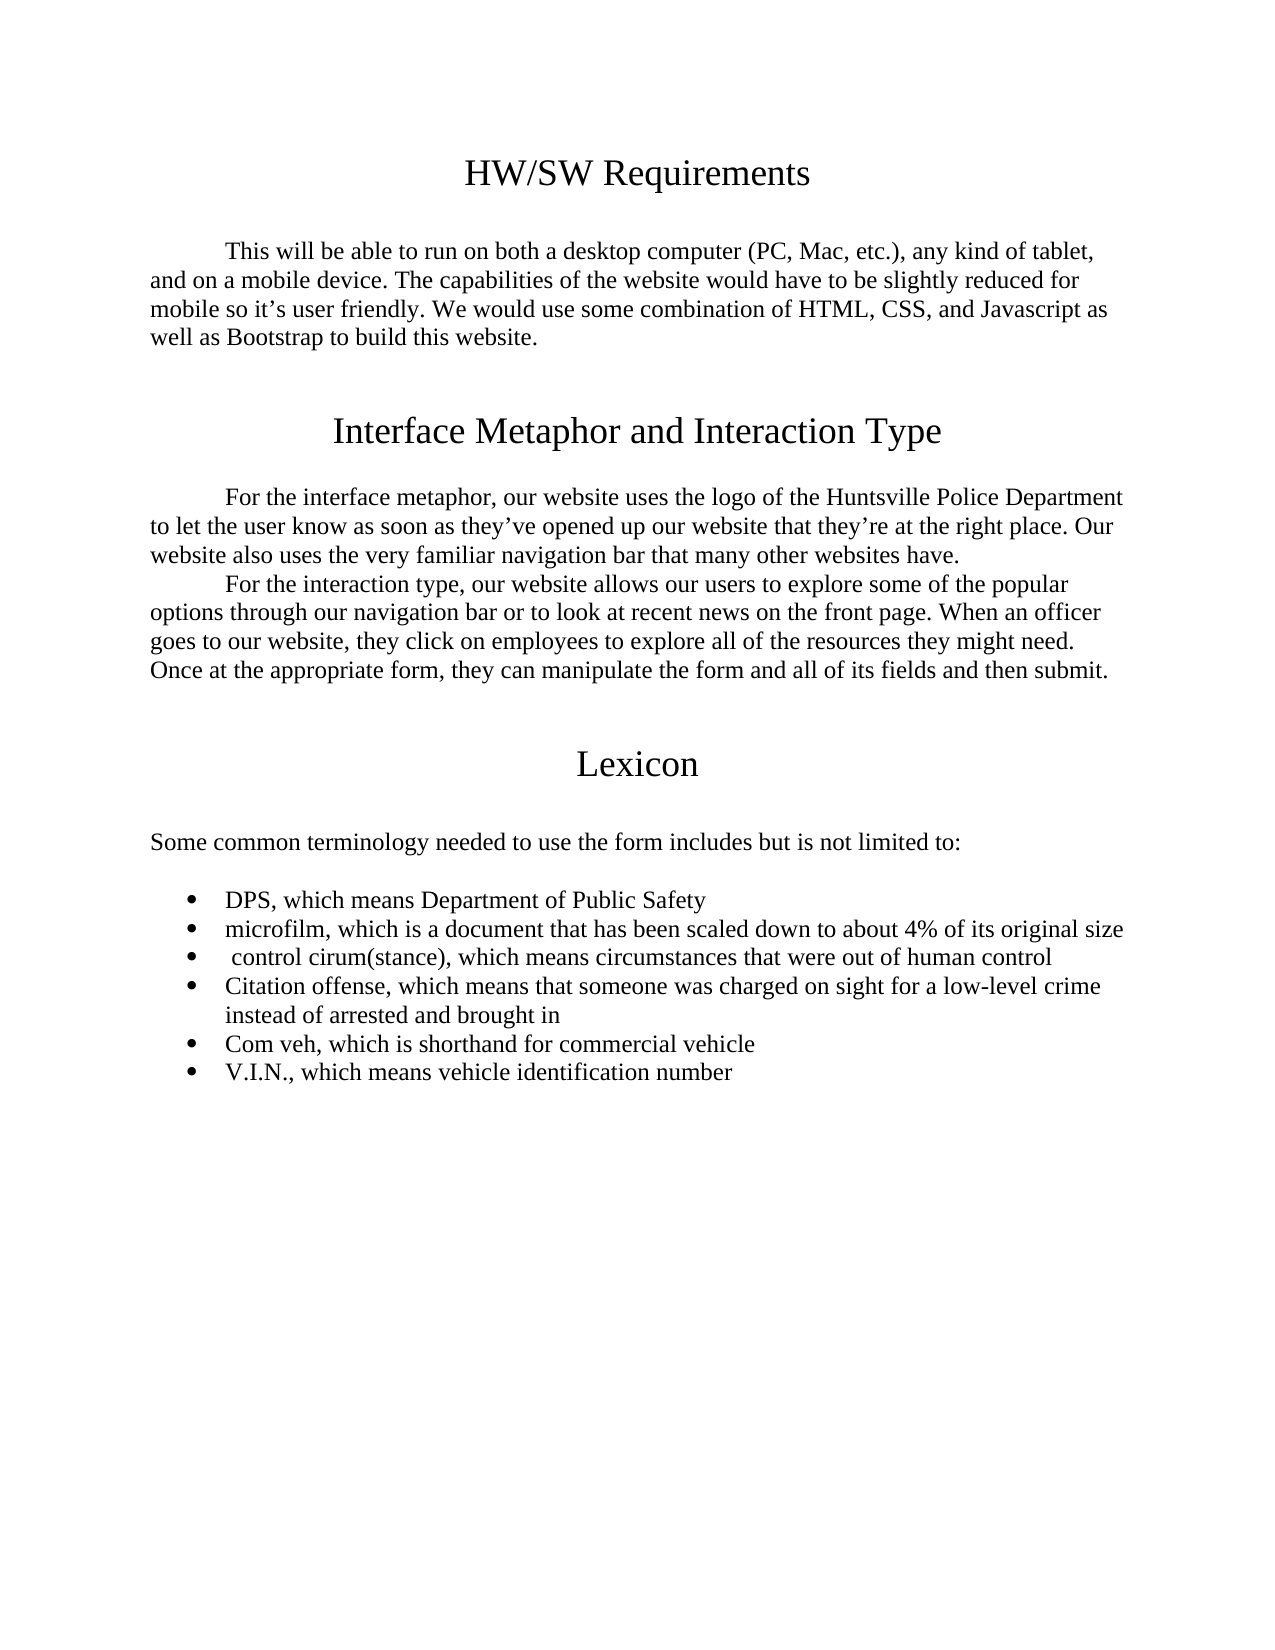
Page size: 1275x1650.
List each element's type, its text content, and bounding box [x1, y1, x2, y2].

list control cirum(stance), which means circumstances that were out of human control [187, 942, 1125, 971]
list Citation offense, which means that someone was charged on sight for a low-level crime instead of arrested and brought in [187, 971, 1125, 1029]
list Com veh, which is shorthand for commercial vehicle [187, 1029, 1125, 1057]
text Interface Metaphor and Interaction Type [150, 409, 1125, 452]
list DPS, which means Department of Public Safety [187, 885, 1125, 914]
list microfilm, which is a document that has been scaled down to about 4% of its original size [187, 914, 1125, 942]
text Lexicon [150, 741, 1125, 784]
text For the interface metaphor, our website uses the logo of the Huntsville Police Department to let the user know as soon as they’ve opened up our website that they’re at the right place. Our website also uses the very familiar navigation bar that many other websites have. [150, 482, 1125, 569]
text For the interaction type, our website allows our users to explore some of the popular options through our navigation bar or to look at recent news on the front page. When an officer goes to our website, they click on employees to explore all of the resources they might need. Once at the appropriate form, they can manipulate the form and all of its fields and then submit. [150, 569, 1125, 684]
text HW/SW Requirements [150, 150, 1125, 193]
text Some common terminology needed to use the form includes but is not limited to: [150, 827, 1125, 856]
list V.I.N., which means vehicle identification number [187, 1057, 1125, 1086]
text This will be able to run on both a desktop computer (PC, Mac, etc.), any kind of tablet, and on a mobile device. The capabilities of the website would have to be slightly reduced for mobile so it’s user friendly. We would use some combination of HTML, CSS, and Javascript as well as Bootstrap to build this website. [150, 236, 1125, 351]
